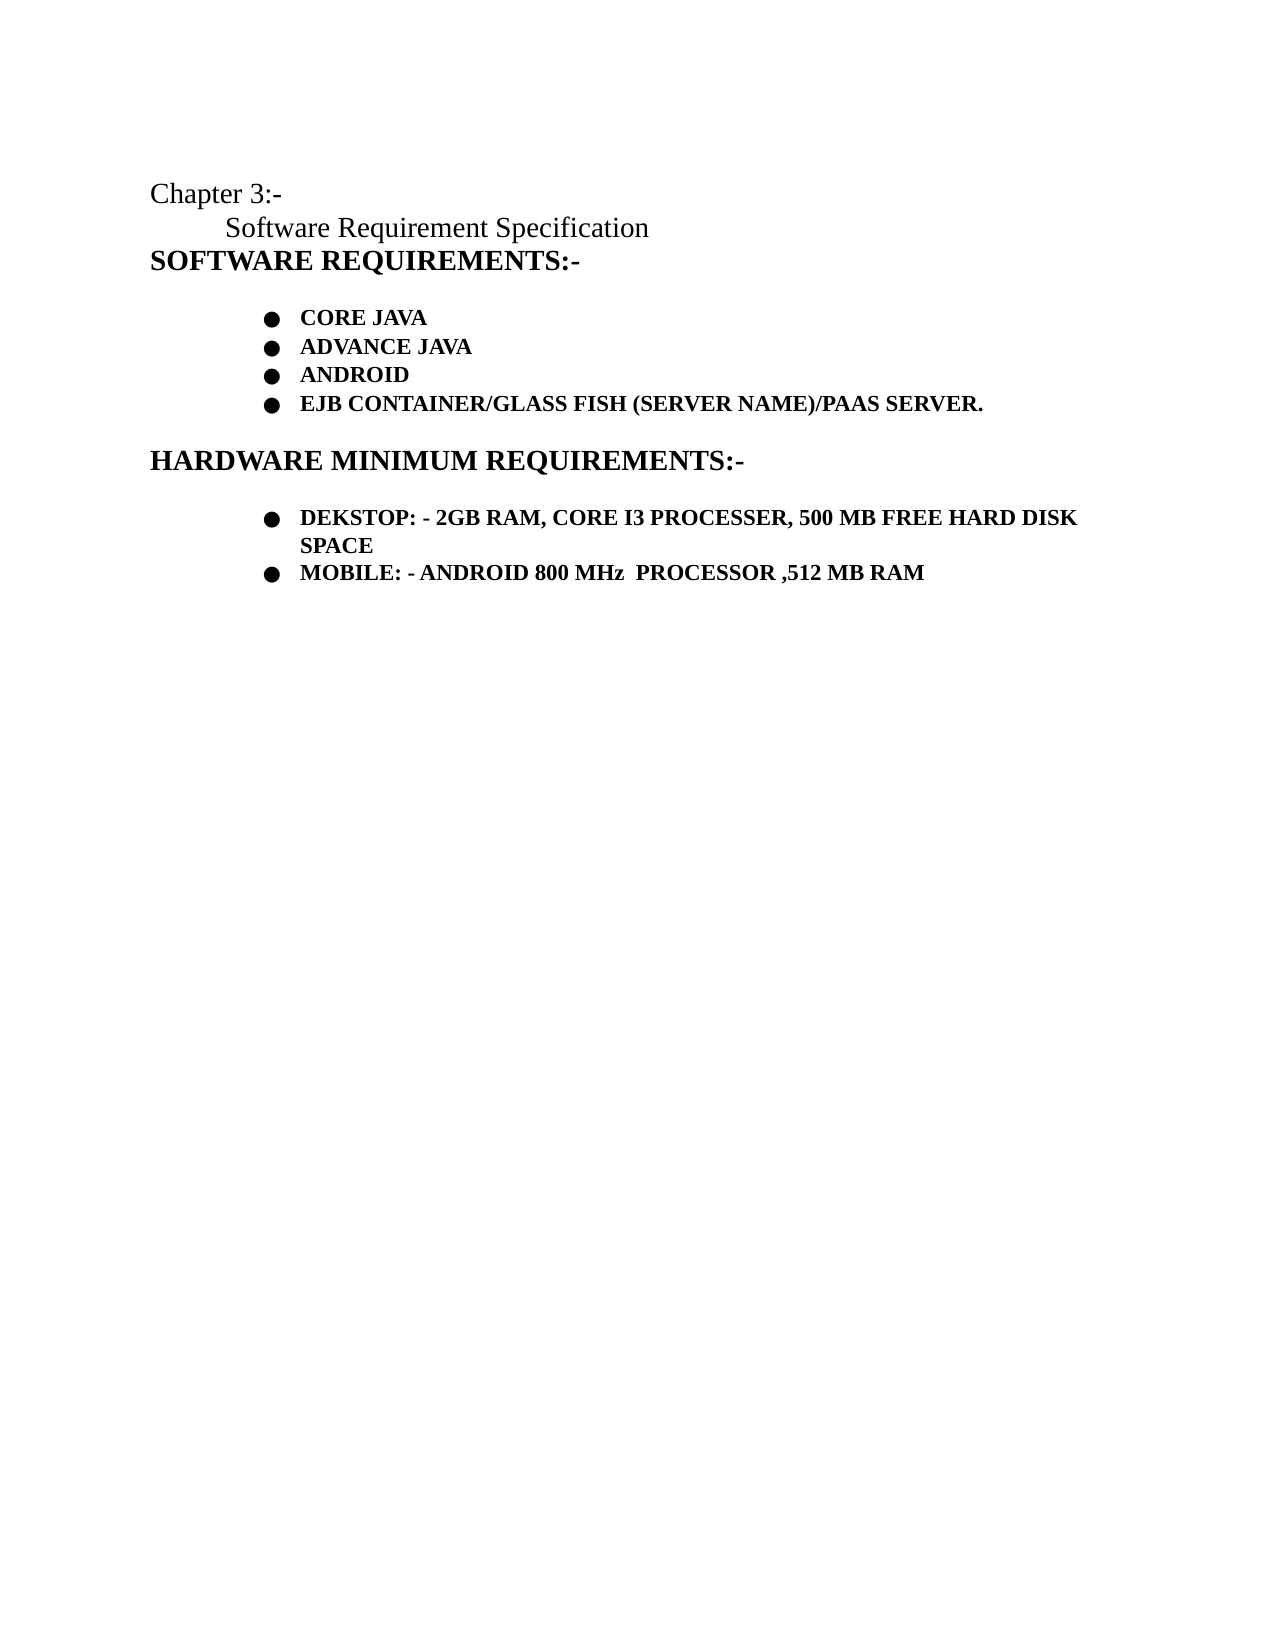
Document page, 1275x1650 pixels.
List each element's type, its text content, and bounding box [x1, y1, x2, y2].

list ANDROID [263, 360, 1125, 389]
text Chapter 3:- [150, 176, 1125, 210]
list DEKSTOP: - 2GB RAM, CORE I3 PROCESSER, 500 MB FREE HARD DISK SPACE [263, 503, 1125, 558]
text SOFTWARE REQUIREMENTS:- [150, 243, 1125, 277]
list EJB CONTAINER/GLASS FISH (SERVER NAME)/PAAS SERVER. [263, 389, 1125, 417]
text HARDWARE MINIMUM REQUIREMENTS:- [150, 443, 1125, 477]
text Software Requirement Specification [150, 210, 1125, 243]
list ADVANCE JAVA [263, 332, 1125, 360]
list MOBILE: - ANDROID 800 MHz PROCESSOR ,512 MB RAM [263, 558, 1125, 587]
list CORE JAVA [263, 303, 1125, 332]
